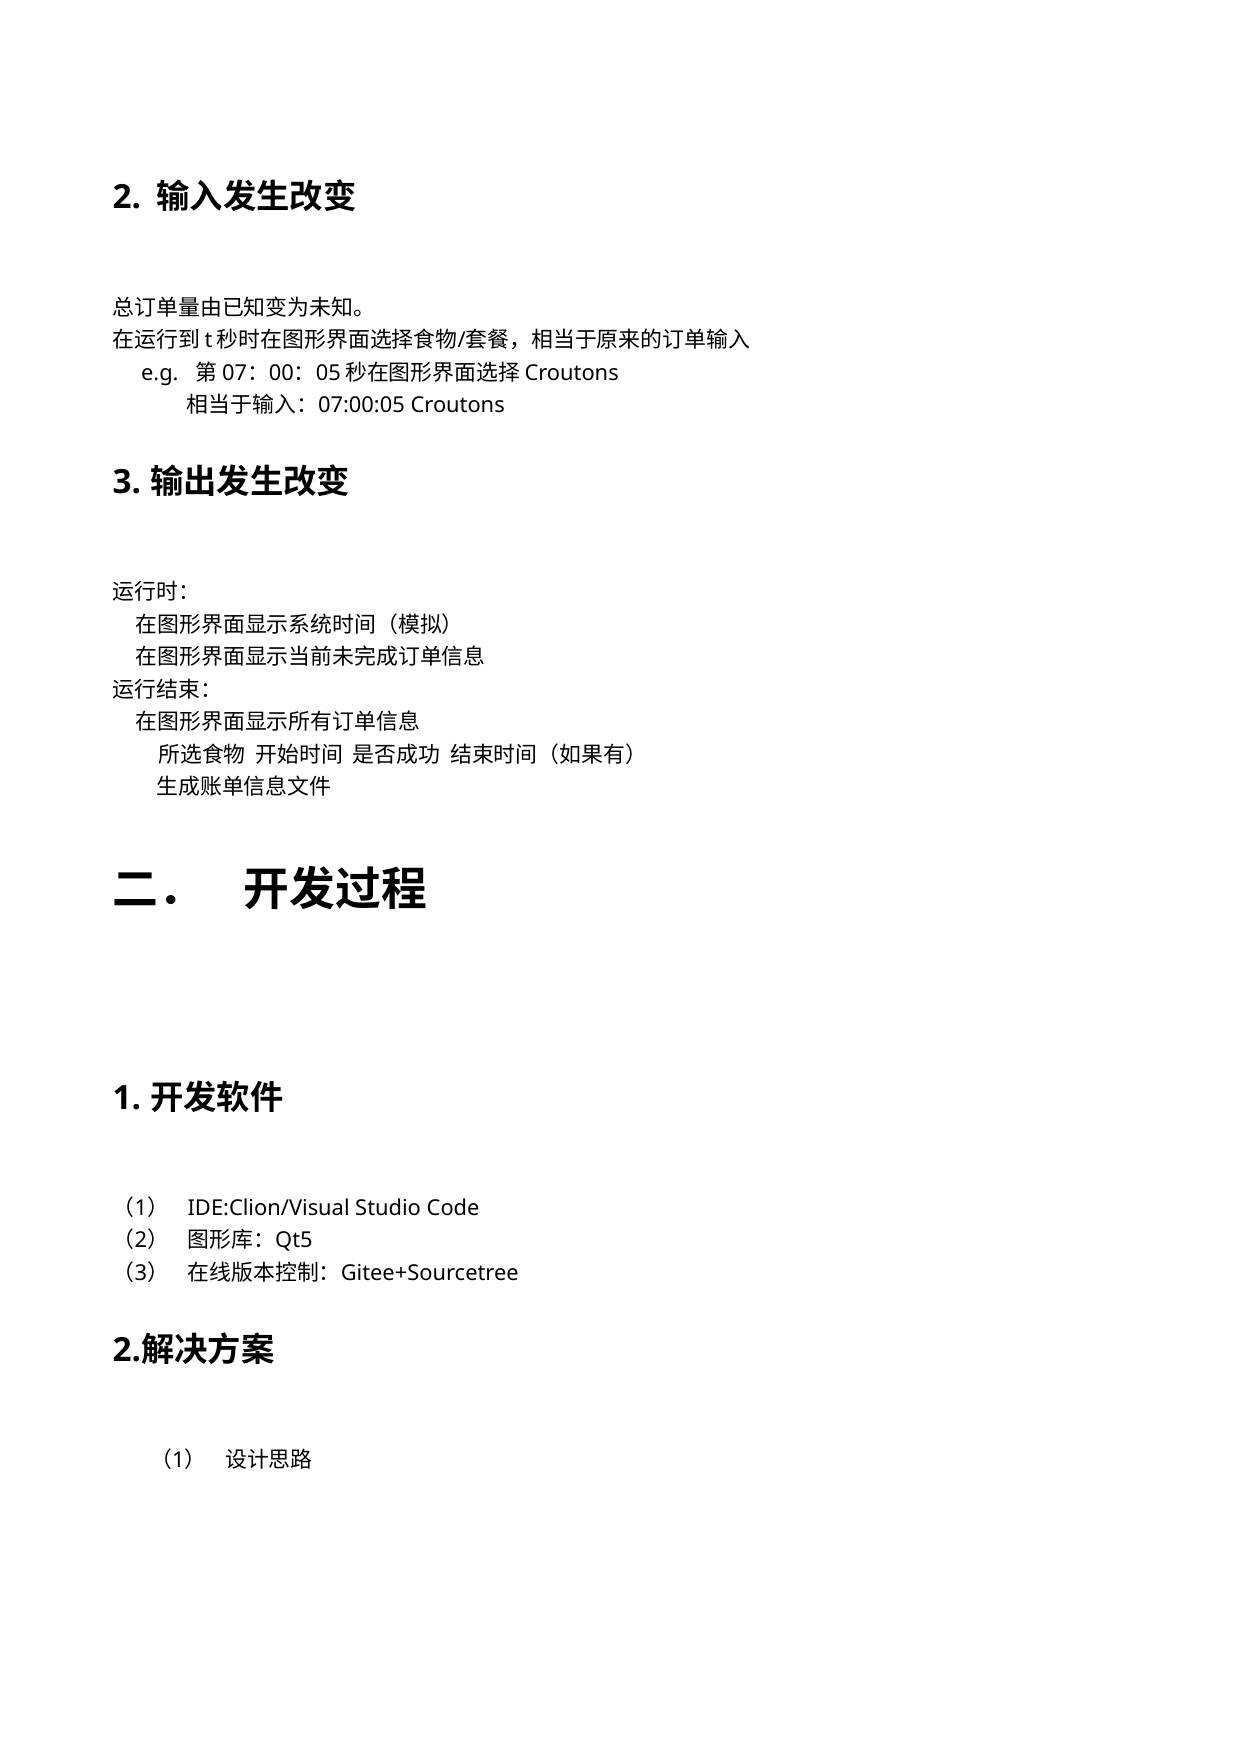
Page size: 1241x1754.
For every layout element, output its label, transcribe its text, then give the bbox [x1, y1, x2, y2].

list 设计思路 [150, 1442, 1128, 1474]
text 在图形界面显示所有订单信息 [112, 704, 1128, 736]
text 运行时： [112, 574, 1128, 606]
subtitle 2. 输入发生改变 [112, 162, 1128, 227]
text 相当于输入：07:00:05 Croutons [112, 387, 1128, 419]
text 在图形界面显示系统时间（模拟） [112, 606, 1128, 639]
subtitle 开发过程 [112, 837, 1128, 934]
text 所选食物 开始时间 是否成功 结束时间（如果有） [112, 736, 1128, 769]
text 运行结束： [112, 671, 1128, 704]
text 总订单量由已知变为未知。 [112, 289, 1128, 322]
text 生成账单信息文件 [112, 769, 1128, 801]
subtitle 2.解决方案 [112, 1314, 1128, 1379]
text 在图形界面显示当前未完成订单信息 [112, 639, 1128, 671]
subtitle 3. 输出发生改变 [112, 446, 1128, 511]
subtitle 开发软件 [112, 1062, 1128, 1127]
text 在运行到t秒时在图形界面选择食物/套餐，相当于原来的订单输入 [112, 322, 1128, 354]
list IDE:Clion/Visual Studio Code [112, 1189, 1128, 1222]
list 在线版本控制：Gitee+Sourcetree [112, 1254, 1128, 1287]
text e.g. 第07：00：05秒在图形界面选择Croutons [112, 354, 1128, 387]
list 图形库：Qt5 [112, 1222, 1128, 1254]
